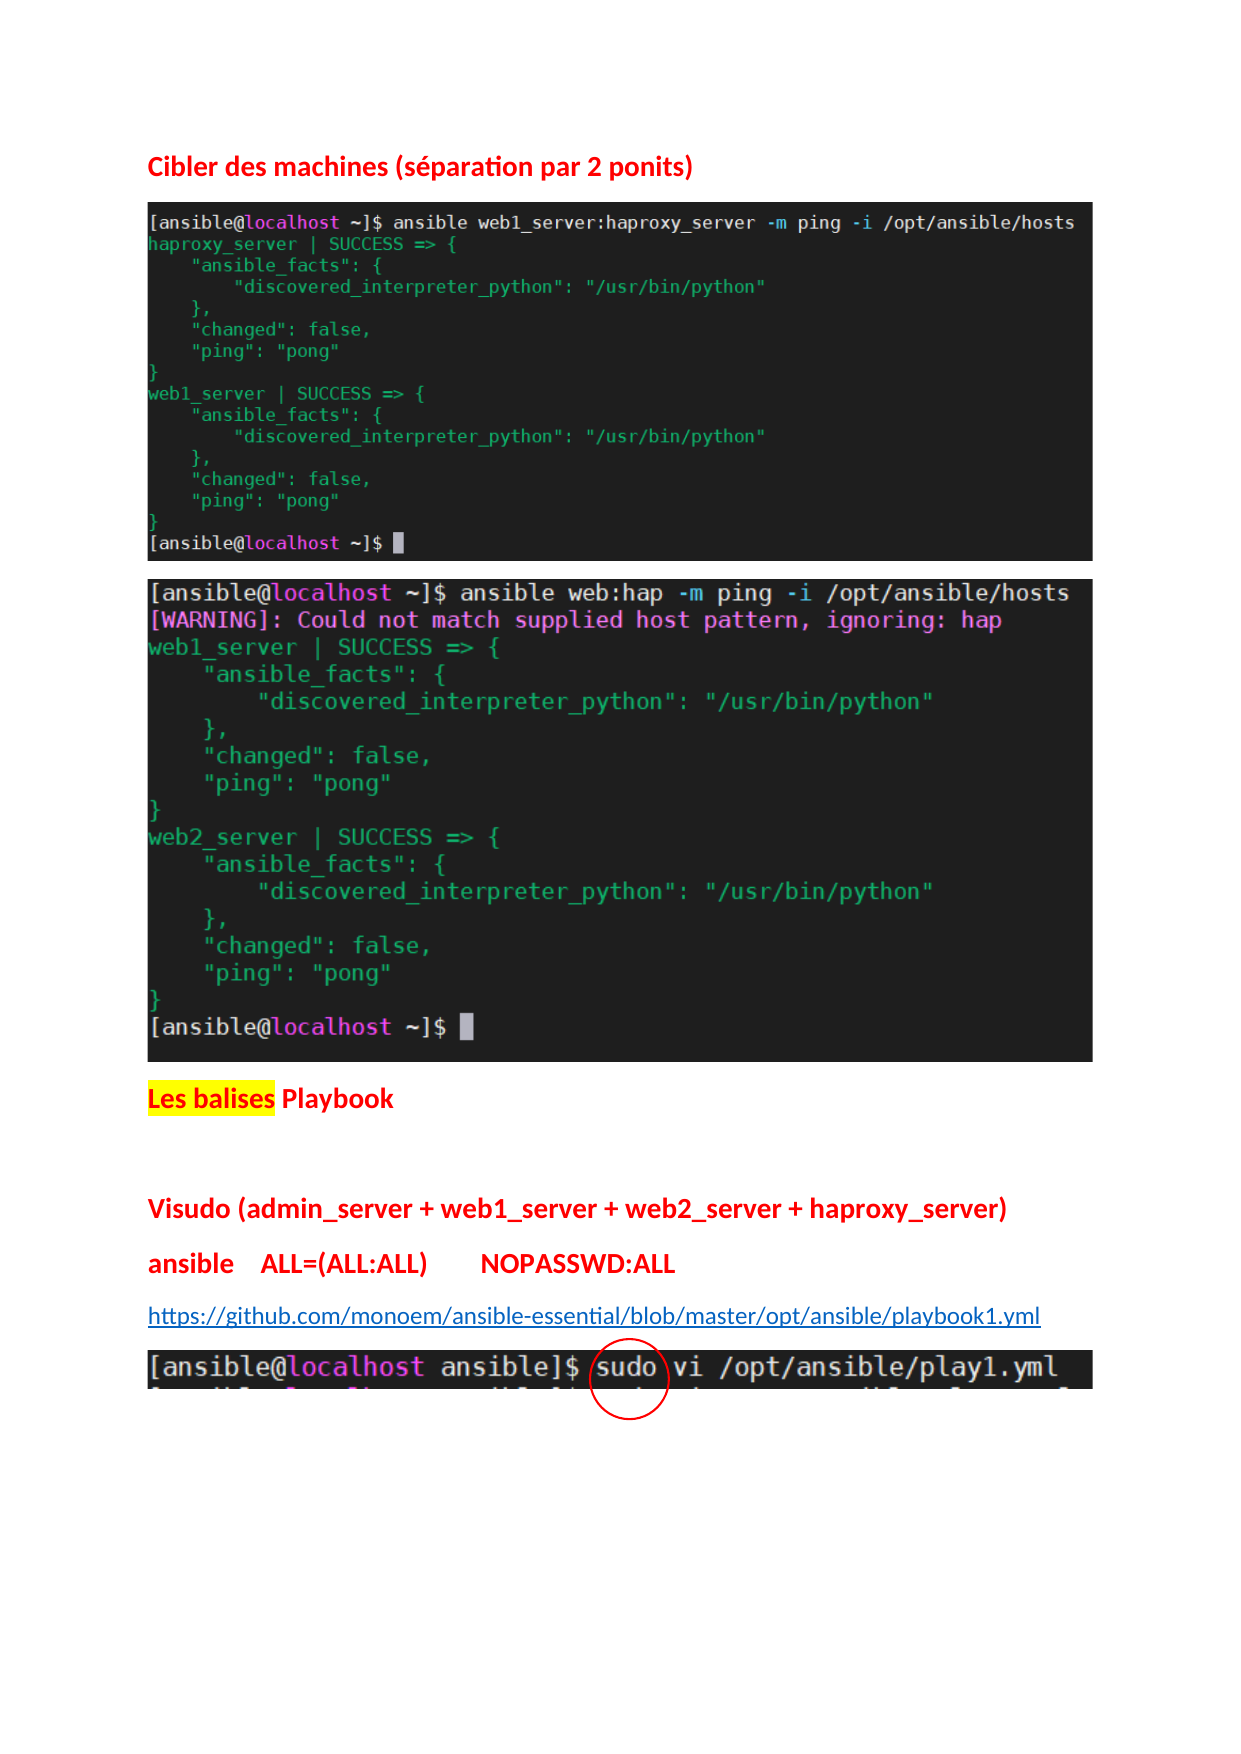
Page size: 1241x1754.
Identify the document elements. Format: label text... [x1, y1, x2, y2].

picture [147, 202, 1093, 561]
text Cibler des machines (séparation par 2 ponits) [148, 148, 1093, 183]
text Les balises Playbook [275, 1080, 1093, 1116]
text ansible ALL=(ALL:ALL) NOPASSWD:ALL [148, 1245, 1093, 1281]
picture [147, 579, 1093, 1062]
text Visudo (admin_server + web1_server + web2_server + haproxy_server) [148, 1190, 1093, 1226]
picture [147, 1350, 599, 1389]
picture [592, 1350, 667, 1389]
picture [659, 1350, 1093, 1389]
text https://github.com/monoem/ansible-essential/blob/master/opt/ansible/playbook1.yml [148, 1300, 1093, 1331]
